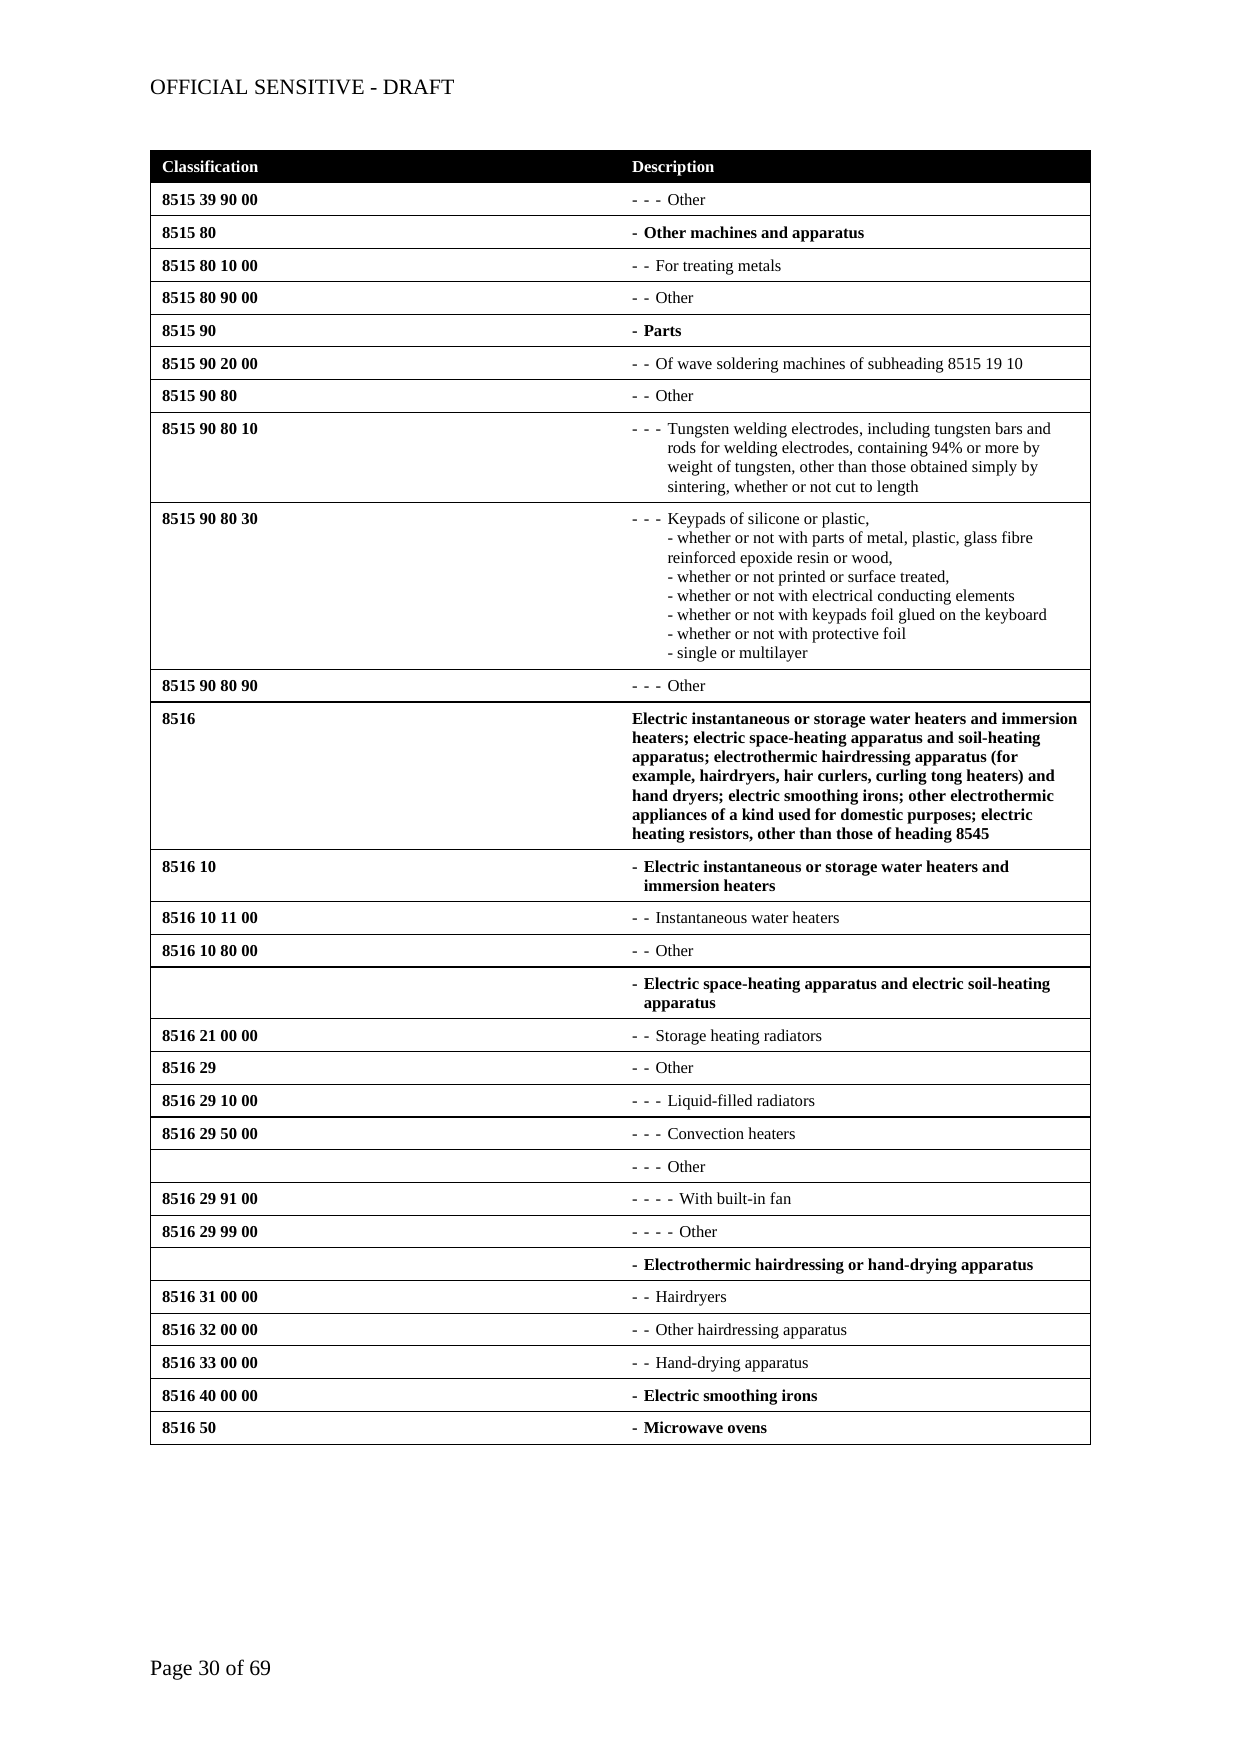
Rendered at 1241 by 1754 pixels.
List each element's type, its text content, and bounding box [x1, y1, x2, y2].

table_cell 8515 90 80 [151, 380, 621, 412]
table_cell 8516 21 00 00 [151, 1019, 621, 1051]
table_cell - - - Other [621, 1150, 1090, 1182]
table_cell - Other machines and apparatus [621, 216, 1090, 248]
table_cell - - - Convection heaters [621, 1118, 1090, 1149]
table_cell 8515 90 80 90 [151, 670, 621, 701]
table_cell [151, 1150, 621, 1182]
table_cell 8516 33 00 00 [151, 1346, 621, 1378]
table_cell - - For treating metals [621, 249, 1090, 281]
table_cell - - - Tungsten welding electrodes, including tungsten bars and rods for welding electrodes, containing 94% or more by weight of tungsten, other than those obtained simply by sintering, whether or not cut to length [621, 413, 1090, 502]
table_cell 8515 39 90 00 [151, 183, 621, 215]
table_cell - - Other [621, 380, 1090, 412]
table_cell - - - Other [621, 183, 1090, 215]
table_cell 8516 29 99 00 [151, 1216, 621, 1247]
table_cell - Electric smoothing irons [621, 1379, 1090, 1411]
table_cell 8516 10 11 00 [151, 902, 621, 934]
table_cell 8516 29 10 00 [151, 1085, 621, 1116]
table_cell 8515 90 [151, 315, 621, 346]
table_cell 8516 10 80 00 [151, 935, 621, 966]
table_cell 8515 90 20 00 [151, 347, 621, 379]
table_header Description [621, 151, 1090, 183]
table_cell 8516 29 [151, 1052, 621, 1084]
table_cell - - Other [621, 1052, 1090, 1084]
table_cell 8516 50 [151, 1412, 621, 1443]
table_cell 8515 80 10 00 [151, 249, 621, 281]
table_cell 8515 90 80 30 [151, 503, 621, 669]
table_cell - - Hand-drying apparatus [621, 1346, 1090, 1378]
table_cell 8515 90 80 10 [151, 413, 621, 502]
table_cell 8516 29 50 00 [151, 1118, 621, 1149]
table_cell - - - - With built-in fan [621, 1183, 1090, 1214]
table_cell Electric instantaneous or storage water heaters and immersion heaters; electric space-heating apparatus and soil-heating apparatus; electrothermic hairdressing apparatus (for example, hairdryers, hair curlers, curling tong heaters) and hand dryers; electric smoothing irons; other electrothermic appliances of a kind used for domestic purposes; electric heating resistors, other than those of heading 8545 [621, 703, 1090, 849]
table_cell - - - Keypads of silicone or plastic, - whether or not with parts of metal, plastic, glass fibre reinforced epoxide resin or wood, - whether or not printed or surface treated, - whether or not with electrical conducting elements - whether or not with keypads foil glued on the keyboard - whether or not with protective foil - single or multilayer [621, 503, 1090, 669]
table_cell 8515 80 90 00 [151, 282, 621, 313]
table_cell - - - Other [621, 670, 1090, 701]
table_cell - - - Liquid-filled radiators [621, 1085, 1090, 1116]
table_cell - Microwave ovens [621, 1412, 1090, 1443]
table_cell - - Other [621, 282, 1090, 313]
table_cell [151, 968, 621, 1018]
table_cell - - Of wave soldering machines of subheading 8515 19 10 [621, 347, 1090, 379]
table_cell 8516 29 91 00 [151, 1183, 621, 1214]
table_cell - - Other [621, 935, 1090, 966]
table_cell - Electric space-heating apparatus and electric soil-heating apparatus [621, 968, 1090, 1018]
table_cell 8516 [151, 703, 621, 849]
table_cell - Electric instantaneous or storage water heaters and immersion heaters [621, 850, 1090, 901]
table_cell 8515 80 [151, 216, 621, 248]
table_cell - - Storage heating radiators [621, 1019, 1090, 1051]
table_cell [151, 1248, 621, 1280]
table_cell - - Instantaneous water heaters [621, 902, 1090, 934]
table_cell 8516 10 [151, 850, 621, 901]
table_header Classification [151, 151, 621, 183]
table_cell - Parts [621, 315, 1090, 346]
table_cell - - Hairdryers [621, 1281, 1090, 1313]
table_cell - - Other hairdressing apparatus [621, 1314, 1090, 1345]
table_cell 8516 40 00 00 [151, 1379, 621, 1411]
table_cell 8516 31 00 00 [151, 1281, 621, 1313]
table_cell - Electrothermic hairdressing or hand-drying apparatus [621, 1248, 1090, 1280]
table_cell - - - - Other [621, 1216, 1090, 1247]
table_cell 8516 32 00 00 [151, 1314, 621, 1345]
